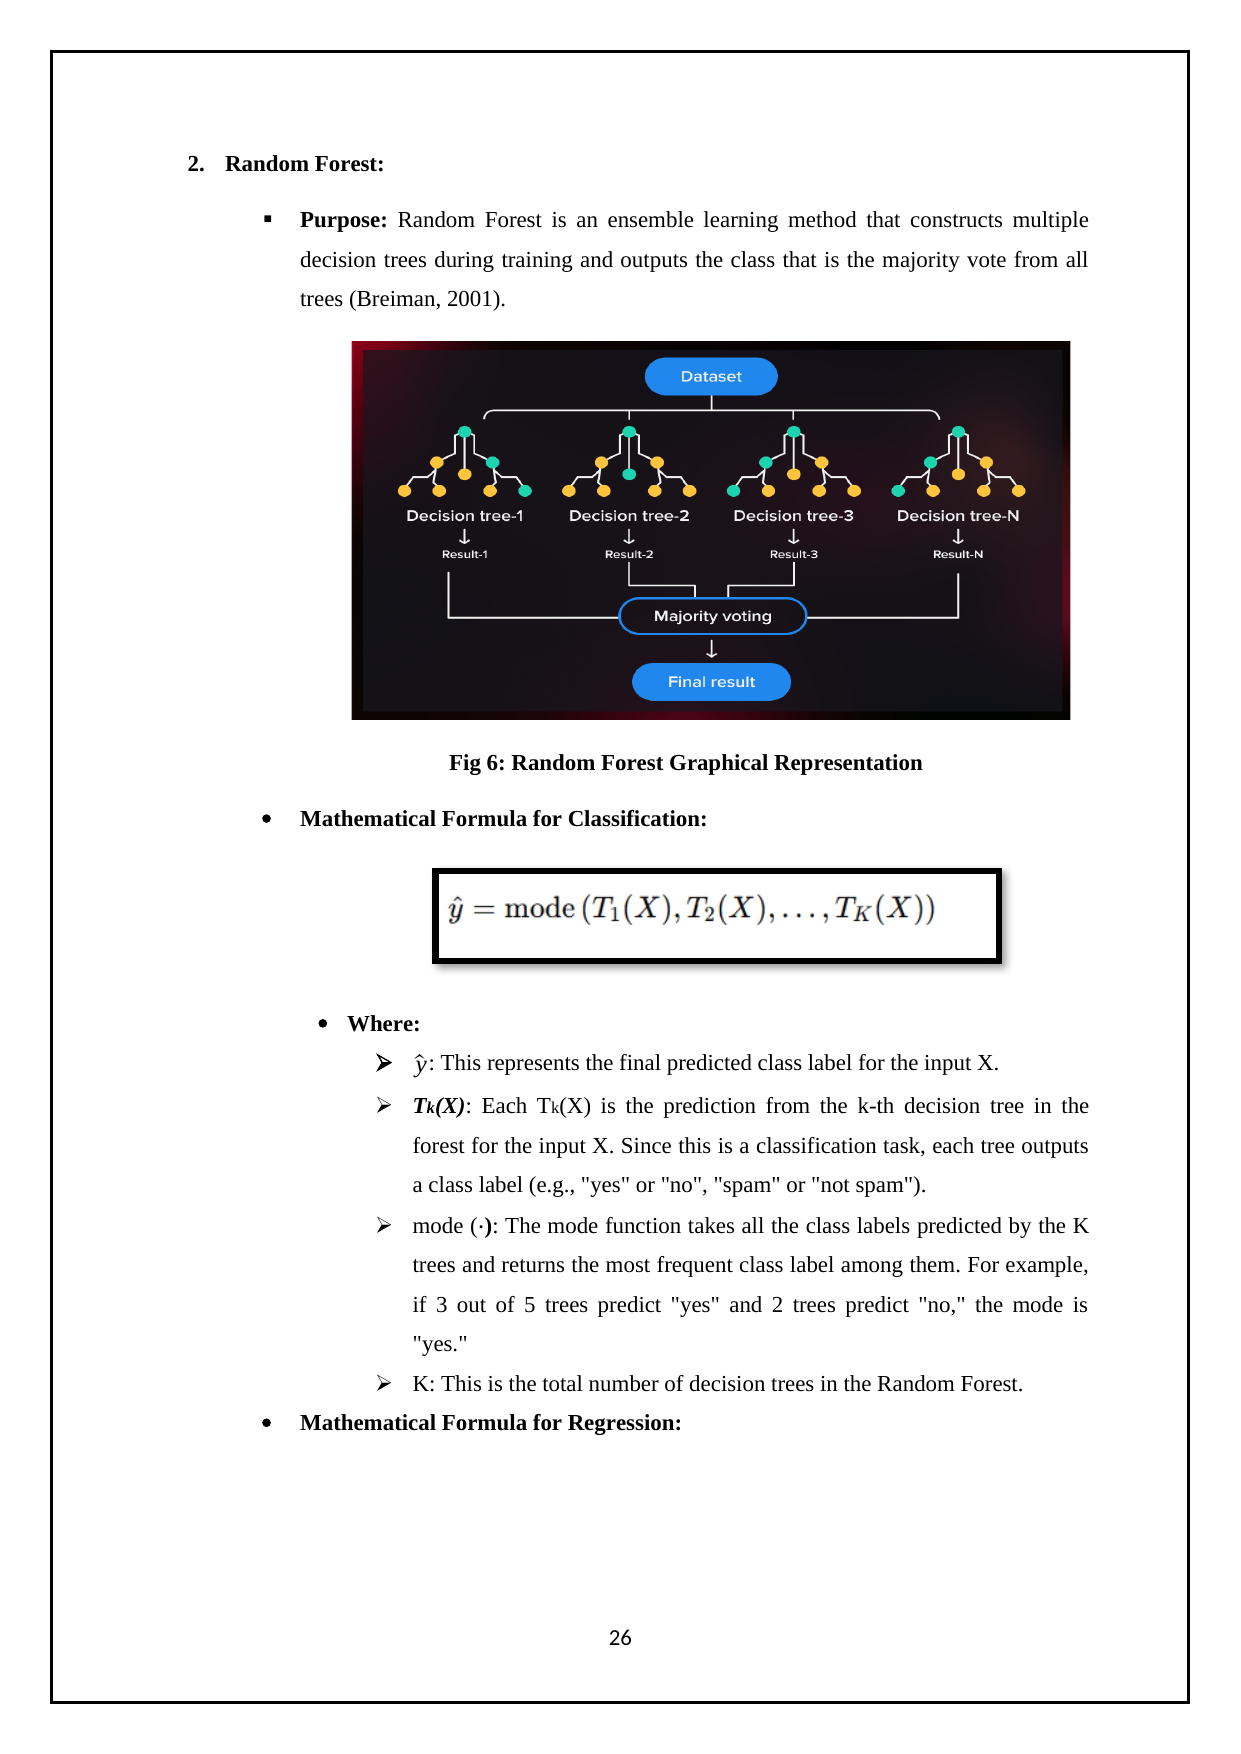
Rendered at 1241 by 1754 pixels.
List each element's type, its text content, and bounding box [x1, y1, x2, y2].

picture [351, 341, 1071, 720]
list Where: [319, 1010, 1090, 1036]
list Purpose: Random Forest is an ensemble learning method that constructs multiple decision trees during training and outputs the class that is the majority vote from all trees (Breiman, 2001). [262, 206, 1090, 311]
list Random Forest: [187, 150, 1090, 176]
picture [439, 874, 996, 958]
list K: This is the total number of decision trees in the Random Forest. [375, 1370, 1090, 1396]
list Mathematical Formula for Regression: [262, 1409, 1090, 1436]
list : This represents the final predicted class label for the input X. [375, 1049, 1090, 1079]
list mode (⋅): The mode function takes all the class labels predicted by the K trees and returns the most frequent class label among them. For example, if 3 out of 5 trees predict "yes" and 2 trees predict "no," the mode is "yes." [375, 1211, 1090, 1357]
list Tk(X): Each Tk​(X) is the prediction from the k-th decision tree in the forest for the input X. Since this is a classification task, each tree outputs a class label (e.g., "yes" or "no", "spam" or "not spam"). [375, 1092, 1090, 1198]
list Mathematical Formula for Classification: [262, 805, 1090, 832]
text Fig 6: Random Forest Graphical Representation [300, 749, 1090, 775]
